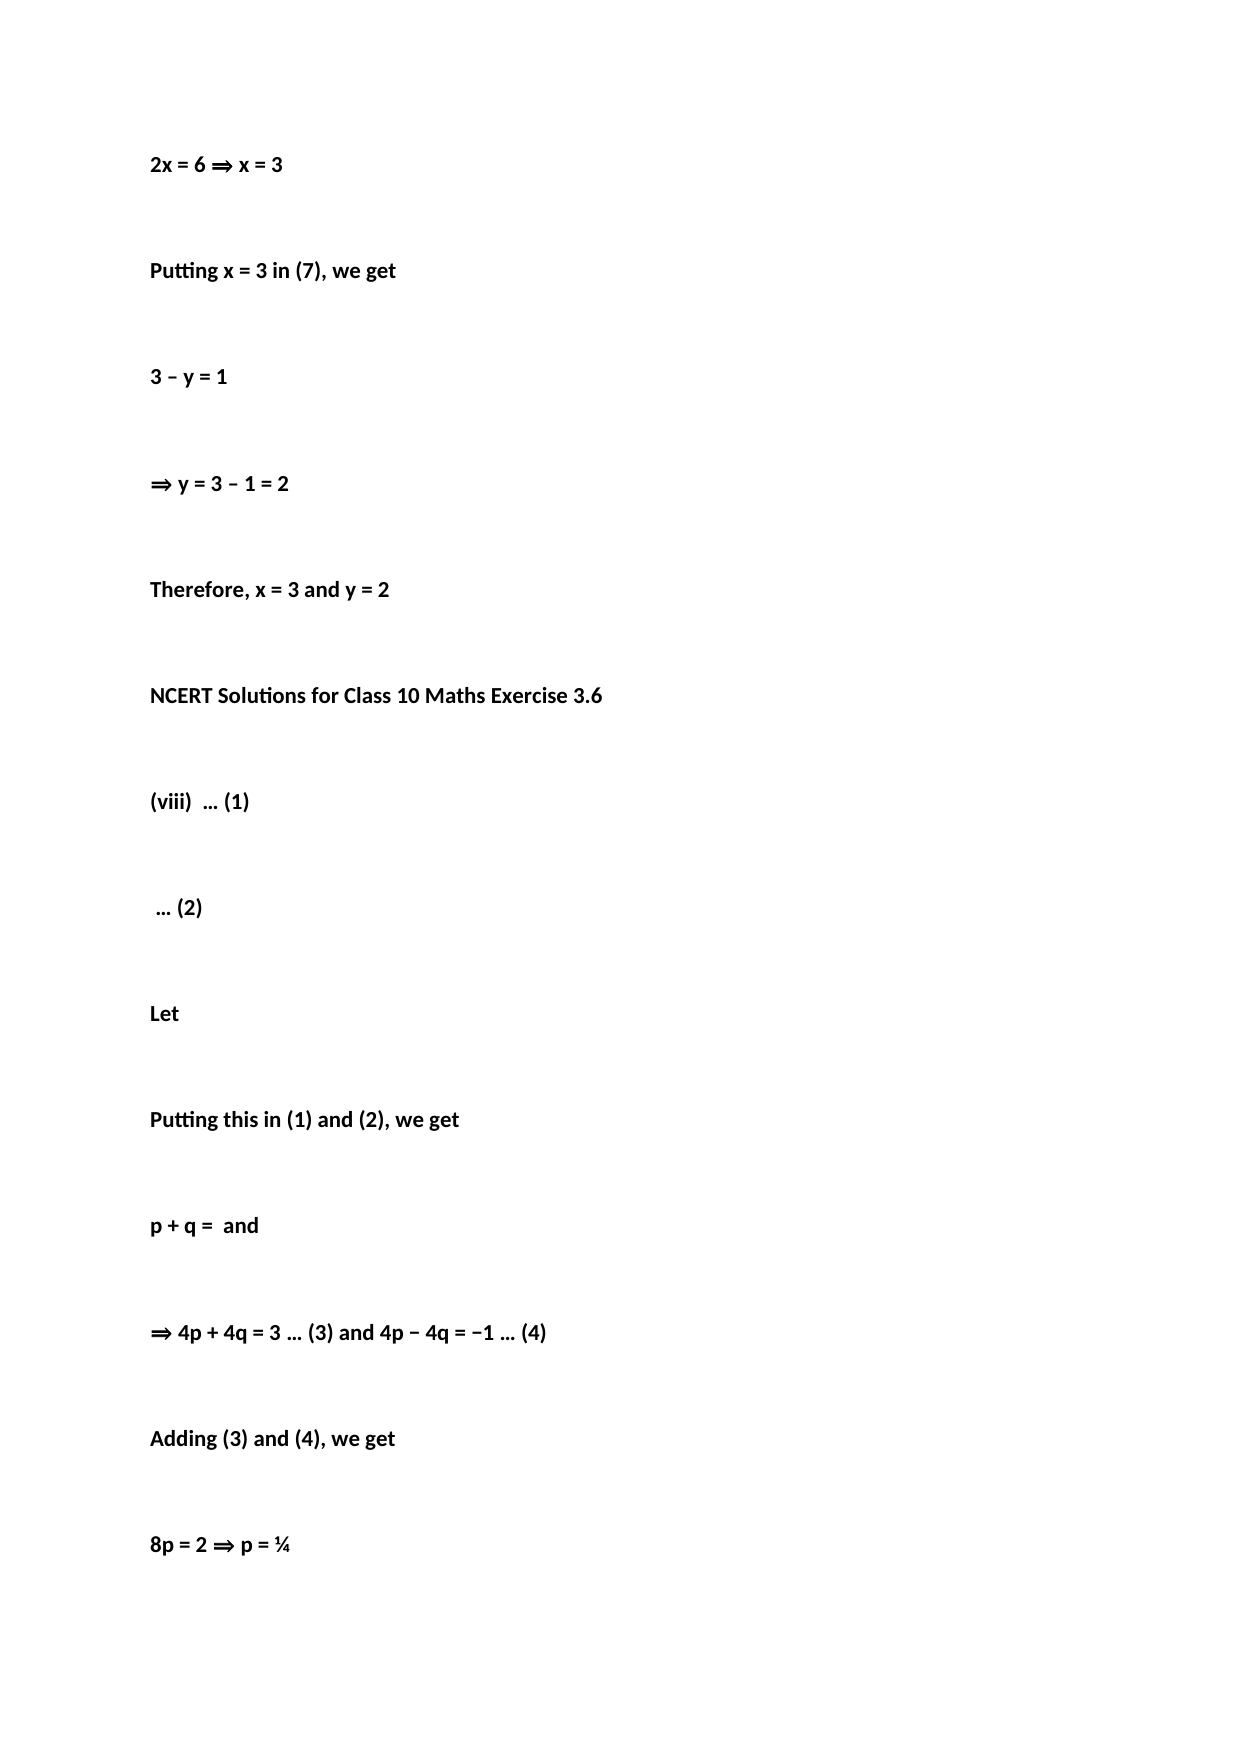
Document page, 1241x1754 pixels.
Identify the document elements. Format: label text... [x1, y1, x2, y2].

text ⇒ y = 3 – 1 = 2 [150, 468, 1090, 497]
text … (2) [150, 893, 1090, 921]
text Putting x = 3 in (7), we get [150, 256, 1090, 284]
text 2x = 6 ⇒ x = 3 [150, 150, 1090, 178]
text 3 – y = 1 [150, 362, 1090, 391]
text 8p = 2 ⇒ p = ¼ [150, 1530, 1090, 1558]
text (viii) … (1) [150, 787, 1090, 815]
text ⇒ 4p + 4q = 3 … (3) and 4p − 4q = −1 … (4) [150, 1317, 1090, 1346]
text NCERT Solutions for Class 10 Maths Exercise 3.6 [150, 681, 1090, 709]
text Let [150, 999, 1090, 1027]
text Adding (3) and (4), we get [150, 1424, 1090, 1452]
text p + q = and [150, 1211, 1090, 1239]
text Therefore, x = 3 and y = 2 [150, 575, 1090, 603]
text Putting this in (1) and (2), we get [150, 1105, 1090, 1133]
